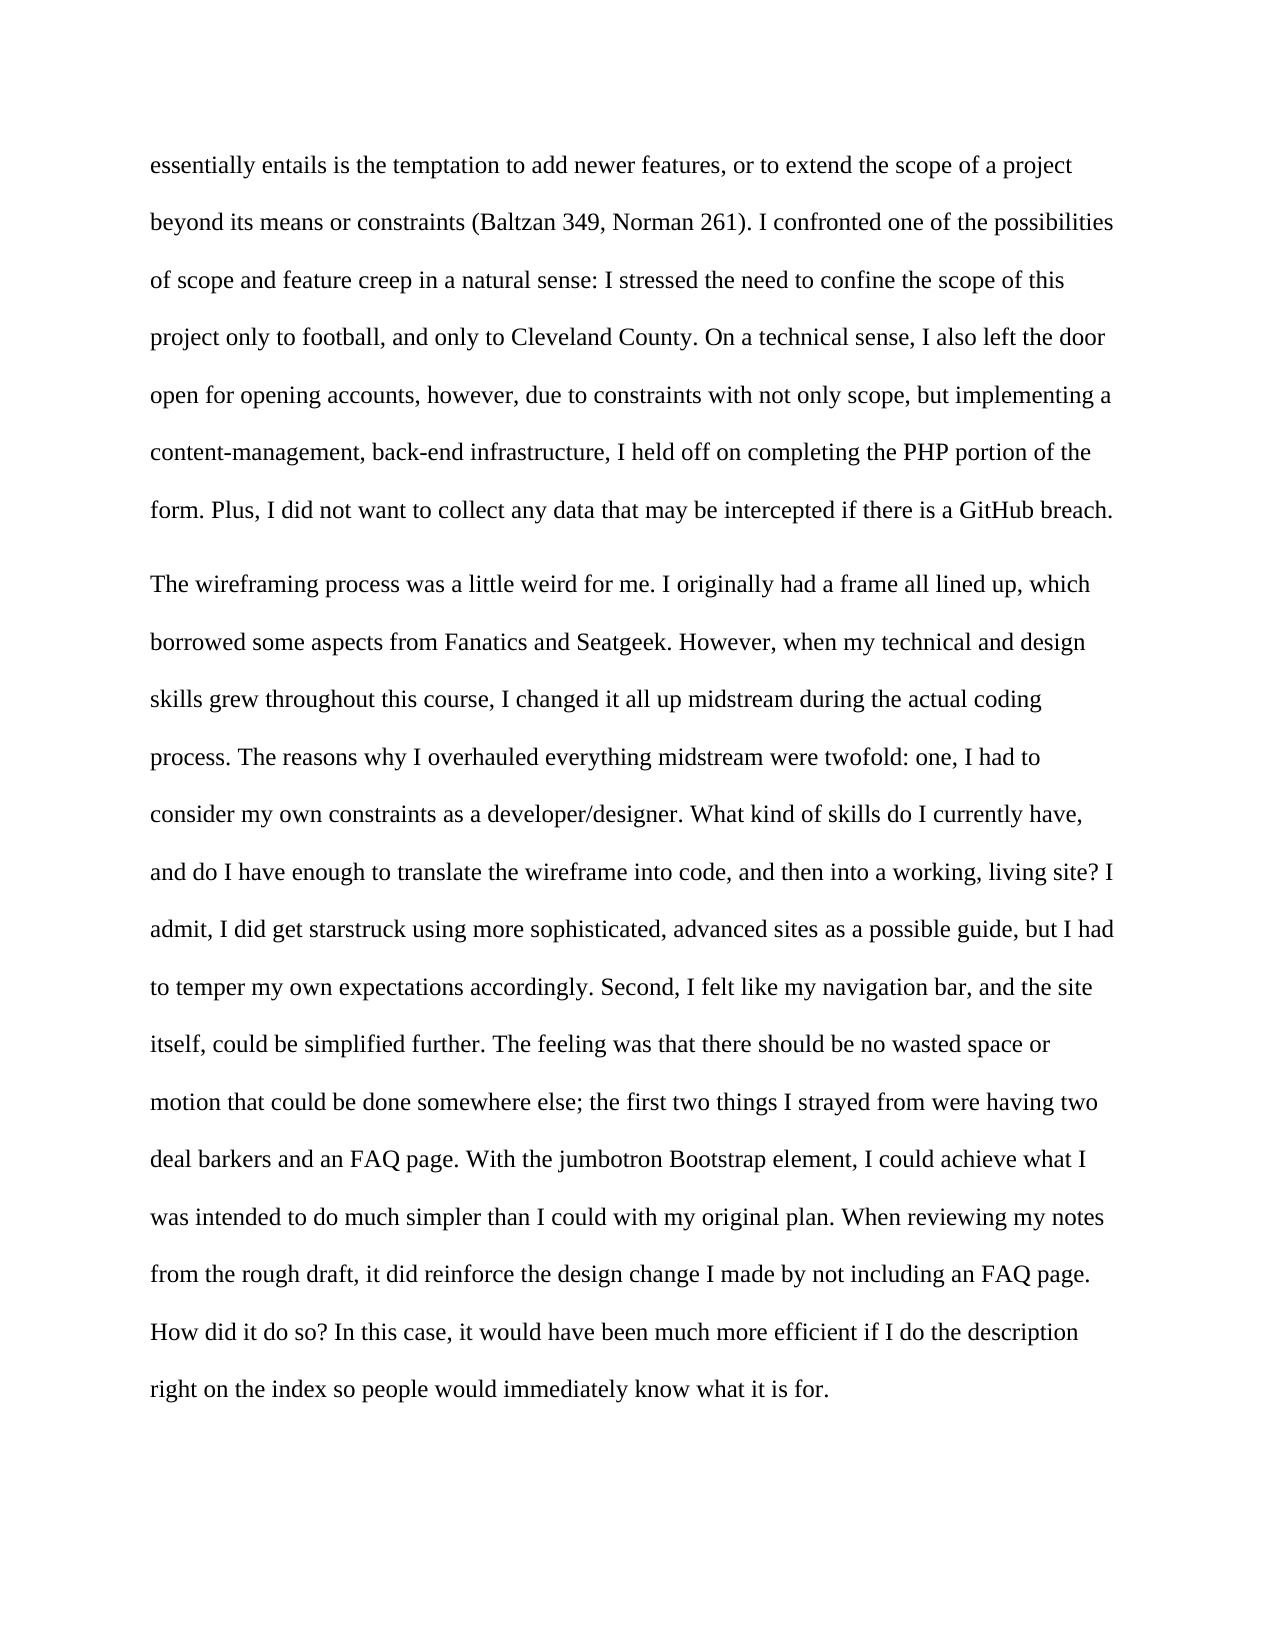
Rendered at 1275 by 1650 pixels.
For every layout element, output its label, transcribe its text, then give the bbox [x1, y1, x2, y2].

text The wireframing process was a little weird for me. I originally had a frame all lined up, which borrowed some aspects from Fanatics and Seatgeek. However, when my technical and design skills grew throughout this course, I changed it all up midstream during the actual coding process. The reasons why I overhauled everything midstream were twofold: one, I had to consider my own constraints as a developer/designer. What kind of skills do I currently have, and do I have enough to translate the wireframe into code, and then into a working, living site? I admit, I did get starstruck using more sophisticated, advanced sites as a possible guide, but I had to temper my own expectations accordingly. Second, I felt like my navigation bar, and the site itself, could be simplified further. The feeling was that there should be no wasted space or motion that could be done somewhere else; the first two things I strayed from were having two deal barkers and an FAQ page. With the jumbotron Bootstrap element, I could achieve what I was intended to do much simpler than I could with my original plan. When reviewing my notes from the rough draft, it did reinforce the design change I made by not including an FAQ page. How did it do so? In this case, it would have been much more efficient if I do the description right on the index so people would immediately know what it is for. [150, 569, 1125, 1403]
